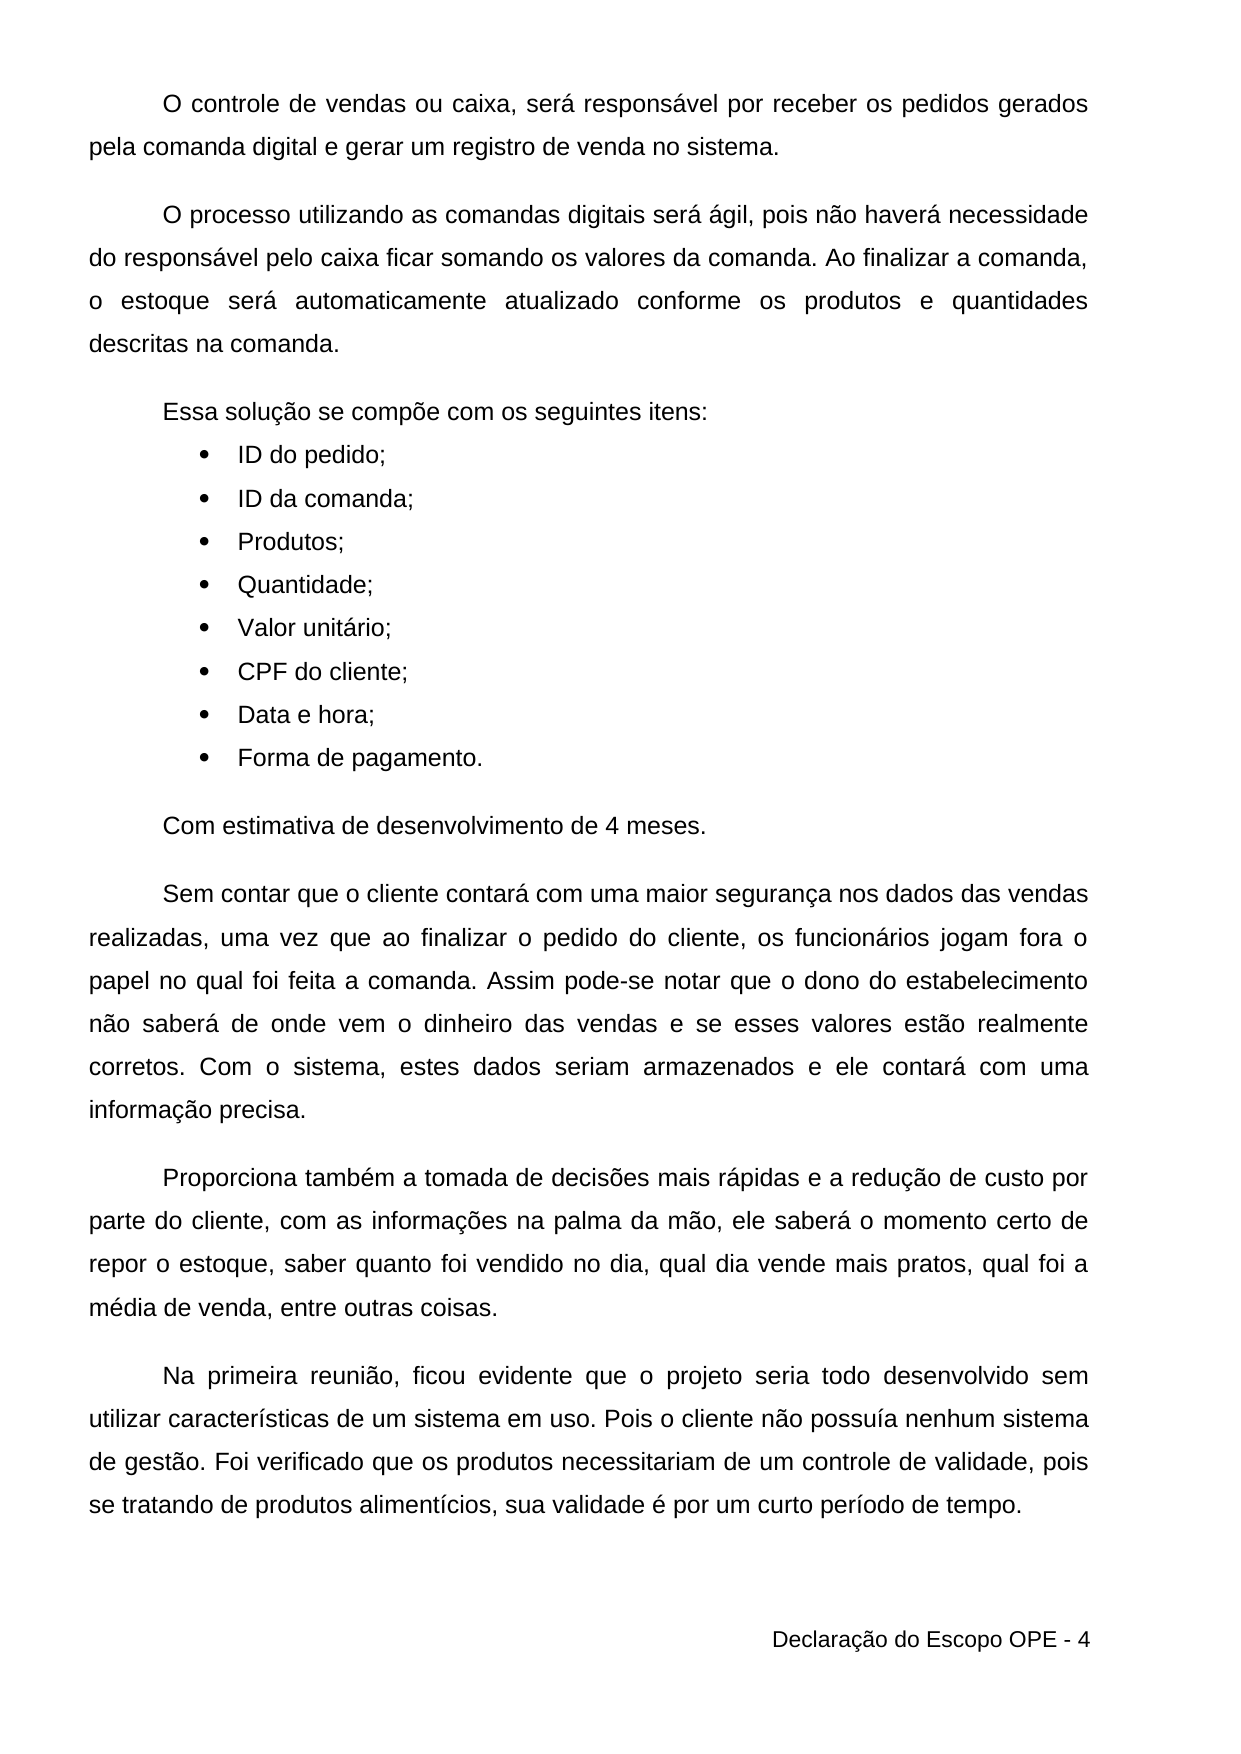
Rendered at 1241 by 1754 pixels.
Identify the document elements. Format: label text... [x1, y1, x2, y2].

list Valor unitário; [200, 613, 1090, 642]
list Quantidade; [200, 570, 1090, 599]
list CPF do cliente; [200, 657, 1090, 685]
text Na primeira reunião, ficou evidente que o projeto seria todo desenvolvido sem utilizar características de um sistema em uso. Pois o cliente não possuía nenhum sistema de gestão. Foi verificado que os produtos necessitariam de um controle de validade, pois se tratando de produtos alimentícios, sua validade é por um curto período de tempo. [88, 1361, 1090, 1519]
list ID da comanda; [200, 484, 1090, 512]
list Forma de pagamento. [200, 743, 1090, 772]
list Produtos; [200, 527, 1090, 556]
text O controle de vendas ou caixa, será responsável por receber os pedidos gerados pela comanda digital e gerar um registro de venda no sistema. [88, 88, 1090, 160]
text O processo utilizando as comandas digitais será ágil, pois não haverá necessidade do responsável pelo caixa ficar somando os valores da comanda. Ao finalizar a comanda, o estoque será automaticamente atualizado conforme os produtos e quantidades descritas na comanda. [88, 200, 1090, 358]
text Com estimativa de desenvolvimento de 4 meses. [88, 811, 1090, 840]
list Data e hora; [200, 700, 1090, 729]
text Proporciona também a tomada de decisões mais rápidas e a redução de custo por parte do cliente, com as informações na palma da mão, ele saberá o momento certo de repor o estoque, saber quanto foi vendido no dia, qual dia vende mais pratos, qual foi a média de venda, entre outras coisas. [88, 1163, 1090, 1321]
list ID do pedido; [200, 440, 1090, 469]
text Essa solução se compõe com os seguintes itens: [88, 397, 1090, 426]
text Sem contar que o cliente contará com uma maior segurança nos dados das vendas realizadas, uma vez que ao finalizar o pedido do cliente, os funcionários jogam fora o papel no qual foi feita a comanda. Assim pode-se notar que o dono do estabelecimento não saberá de onde vem o dinheiro das vendas e se esses valores estão realmente corretos. Com o sistema, estes dados seriam armazenados e ele contará com uma informação precisa. [88, 879, 1090, 1124]
